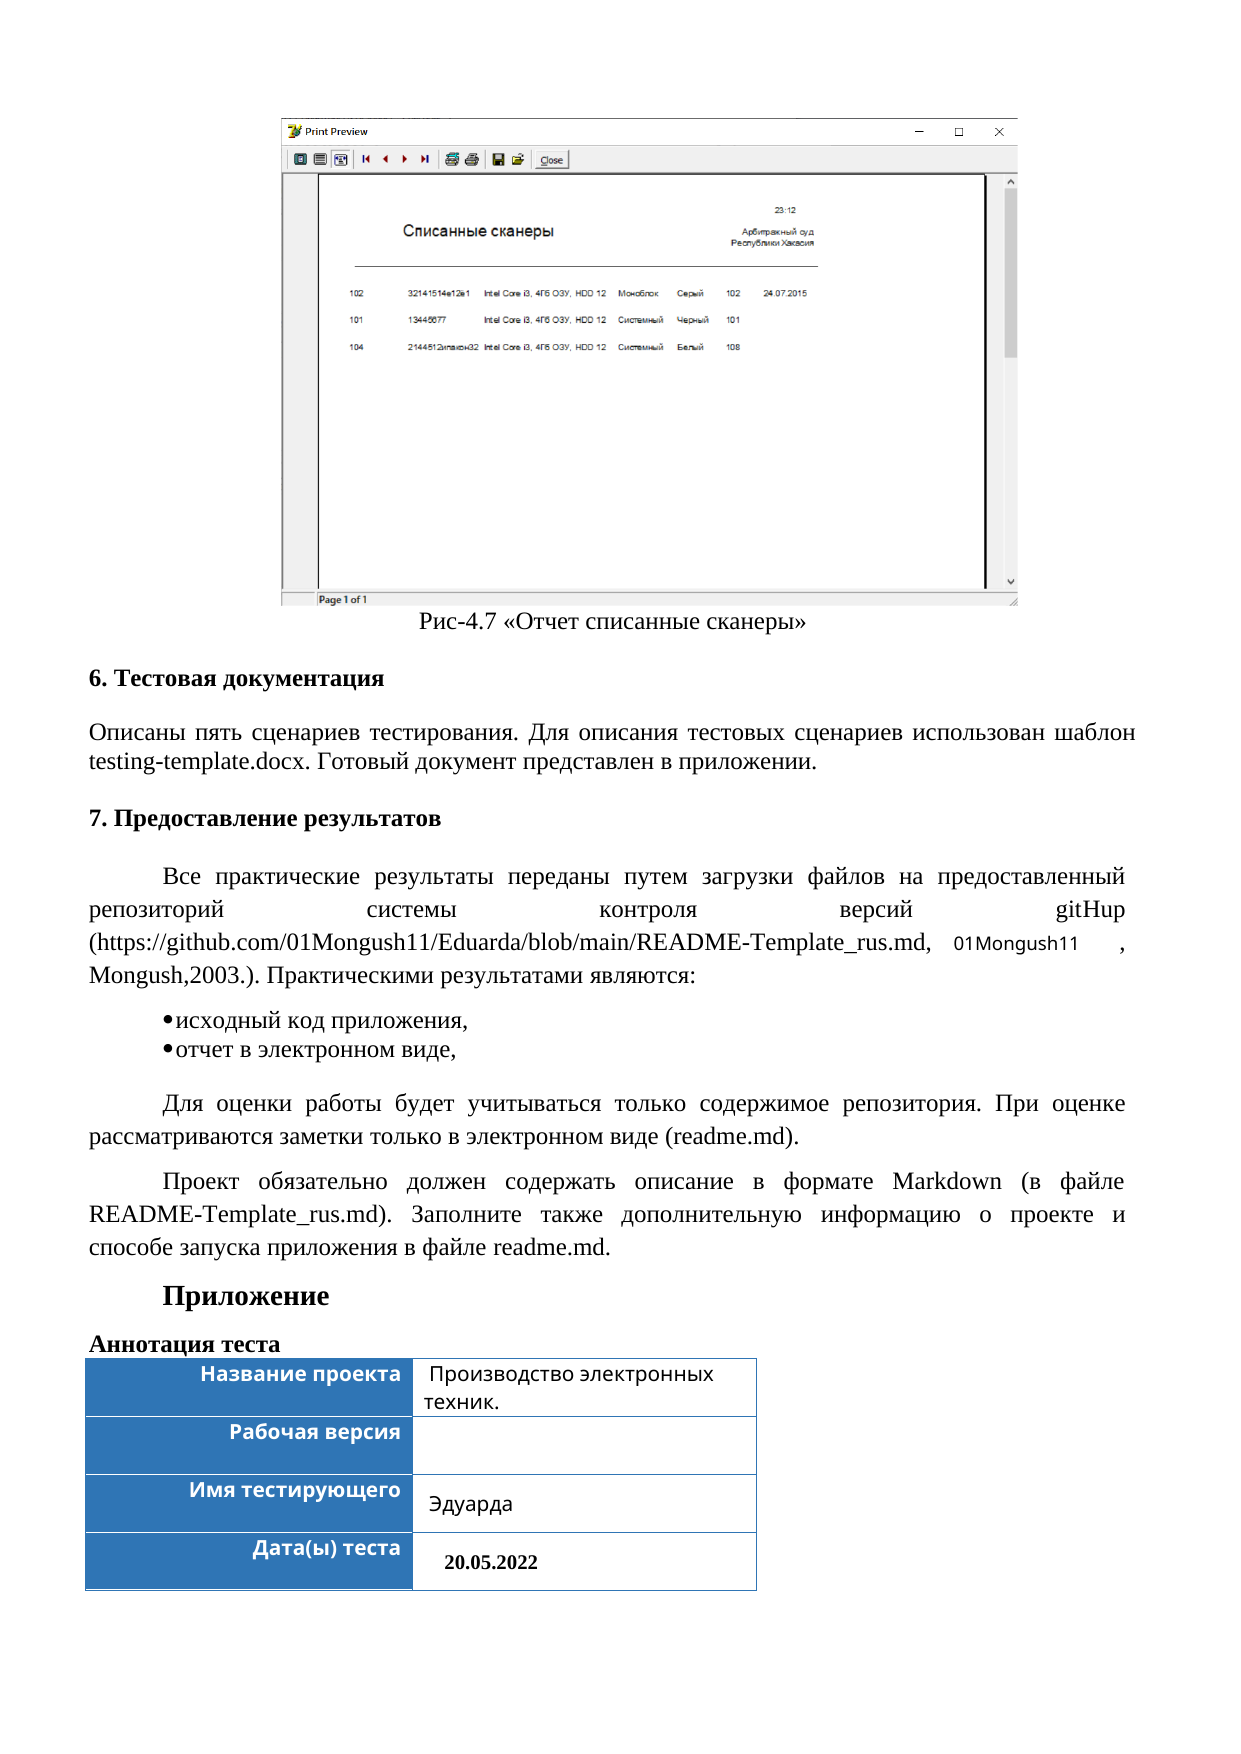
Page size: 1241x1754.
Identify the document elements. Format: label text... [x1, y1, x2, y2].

text Проект обязательно должен содержать описание в формате Markdown (в файле README-Template_rus.md). Заполните также дополнительную информацию о проекте и способе запуска приложения в файле readme.md. [88, 1166, 1125, 1261]
text Рис-4.7 «Отчет списанные сканеры» [88, 606, 1137, 634]
table_header Производство электронных техник. [413, 1359, 756, 1416]
text Описаны пять сценариев тестирования. Для описания тестовых сценариев использован шаблон testing-template.docx. Готовый документ представлен в приложении. [88, 717, 1137, 774]
picture [281, 118, 1018, 606]
table_cell [413, 1417, 756, 1474]
table_cell Имя тестирующего [86, 1475, 412, 1532]
table_cell Дата(ы) теста [86, 1533, 412, 1589]
text Все практические результаты переданы путем загрузки файлов на предоставленный репозиторий системы контроля версий gitHup (https://github.com/01Mongush11/Eduarda/blob/main/README-Template_rus.md, 01Mongush11 , Mongush,2003.). Практическими результатами являются: [88, 861, 1125, 989]
list отчет в электронном виде, [163, 1034, 1137, 1063]
subtitle Аннотация теста [88, 1329, 1137, 1358]
table_header Название проекта [86, 1359, 412, 1416]
text Для оценки работы будет учитываться только содержимое репозитория. При оценке рассматриваются заметки только в электронном виде (readme.md). [88, 1088, 1125, 1150]
list исходный код приложения, [163, 1005, 1137, 1034]
text 7. Предоставление результатов [88, 803, 1137, 832]
text Приложение [88, 1278, 1125, 1312]
text 6. Тестовая документация [88, 663, 1137, 692]
table_cell Эдуарда [413, 1475, 756, 1532]
table_cell Рабочая версия [86, 1417, 412, 1474]
table_cell Я20.05.2022 [413, 1533, 756, 1589]
